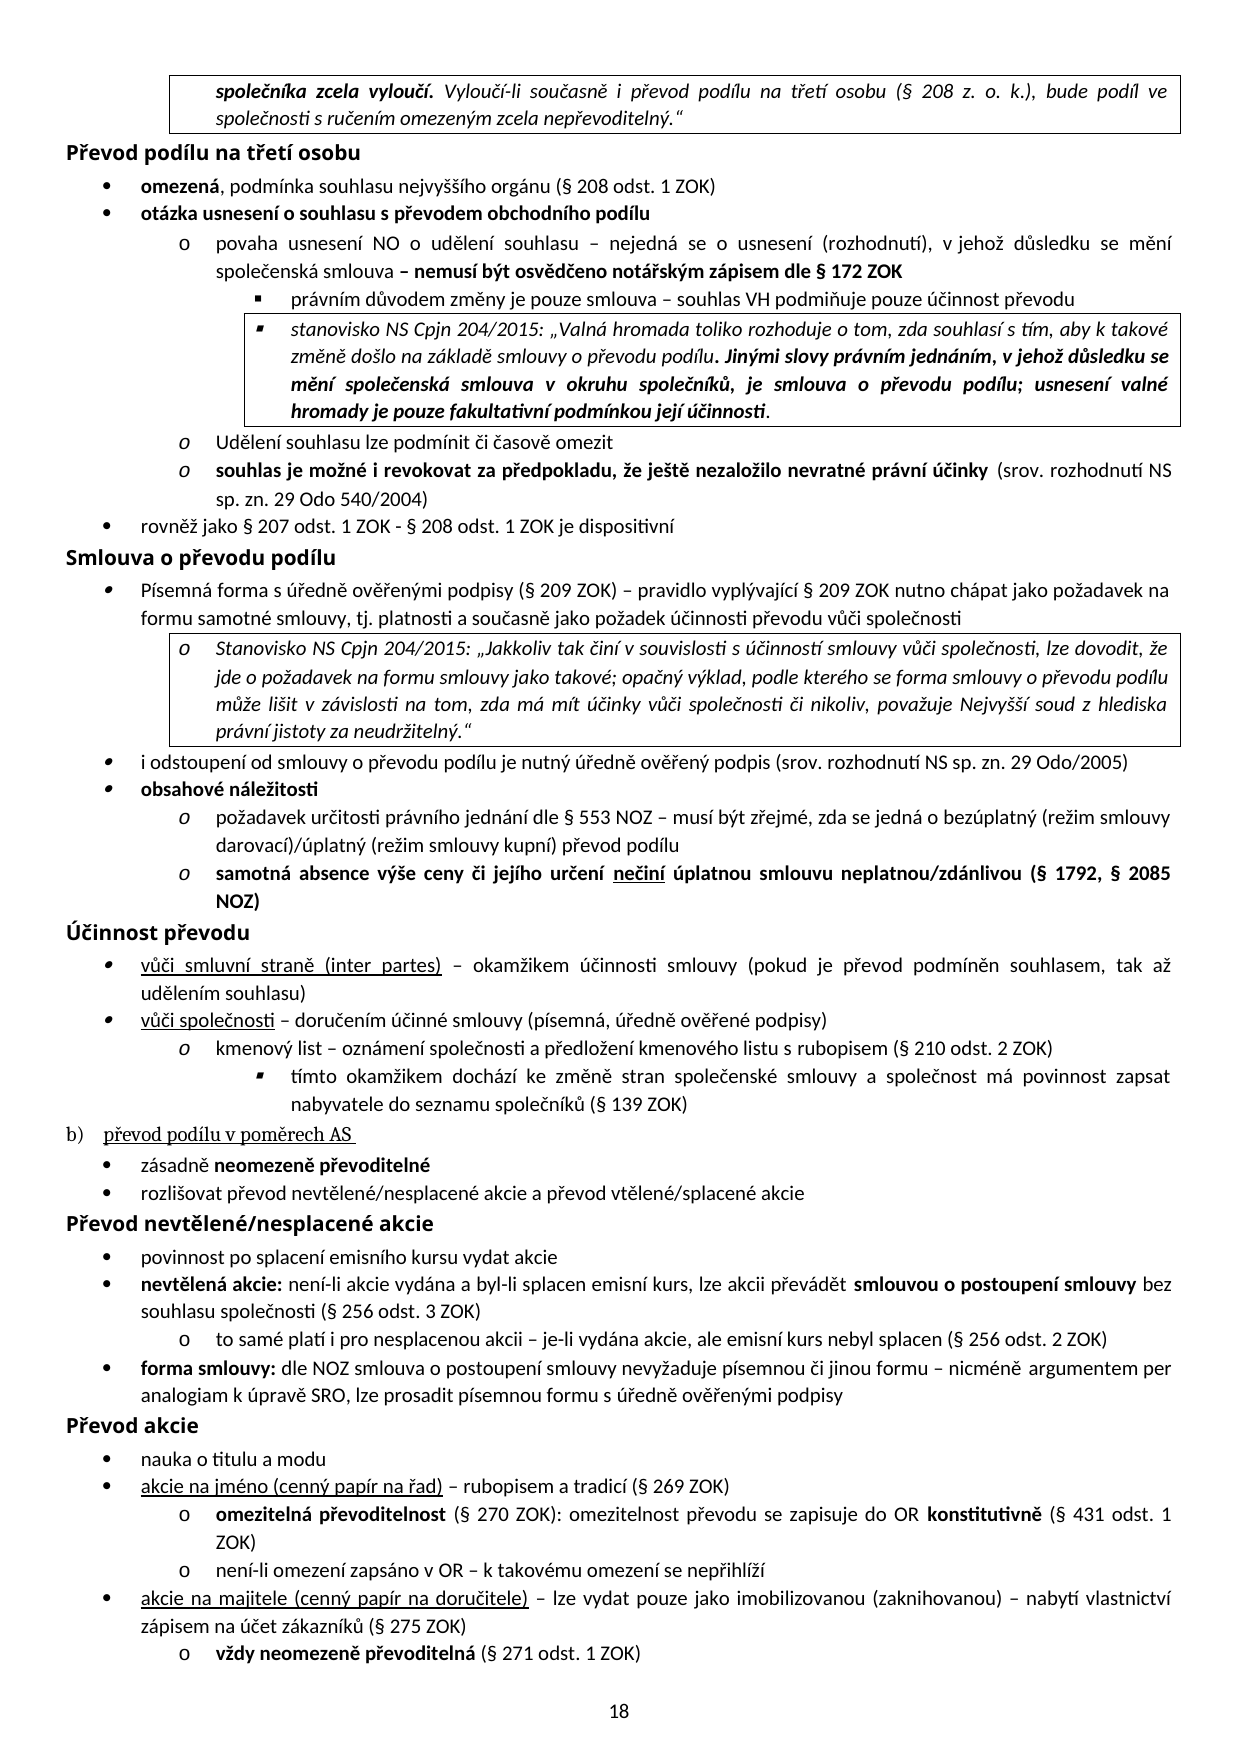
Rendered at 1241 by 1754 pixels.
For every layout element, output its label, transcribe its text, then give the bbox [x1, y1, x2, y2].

list vždy neomezeně převoditelná (§ 271 odst. 1 ZOK) [178, 1640, 1172, 1667]
list to samé platí i pro nesplacenou akcii – je-li vydána akcie, ale emisní kurs nebyl splacen (§ 256 odst. 2 ZOK) [178, 1326, 1172, 1353]
list právním důvodem změny je pouze smlouva – souhlas VH podmiňuje pouze účinnost převodu [253, 286, 1172, 311]
list požadavek určitosti právního jednání dle § 553 NOZ – musí být zřejmé, zda se jedná o bezúplatný (režim smlouvy darovací)/úplatný (režim smlouvy kupní) převod podílu [178, 804, 1172, 858]
subtitle Smlouva o převodu podílu [66, 543, 1172, 571]
list souhlas je možné i revokovat za předpokladu, že ještě nezaložilo nevratné právní účinky (srov. rozhodnutí NS sp. zn. 29 Odo 540/2004) [178, 457, 1172, 511]
list stanovisko NS Cpjn 204/2015: „Valná hromada toliko rozhoduje o tom, zda souhlasí s tím, aby k takové změně došlo na základě smlouvy o převodu podílu. Jinými slovy právním jednáním, v jehož důsledku se mění společenská smlouva v okruhu společníků, je smlouva o převodu podílu; usnesení valné hromady je pouze fakultativní podmínkou její účinnosti. [245, 314, 1180, 426]
list samotná absence výše ceny či jejího určení nečiní úplatnou smlouvu neplatnou/zdánlivou (§ 1792, § 2085 NOZ) [178, 860, 1172, 914]
list vůči společnosti – doručením účinné smlouvy (písemná, úředně ověřené podpisy) [103, 1007, 1172, 1033]
list otázka usnesení o souhlasu s převodem obchodního podílu [103, 200, 1172, 226]
list není-li omezení zapsáno v OR – k takovému omezení se nepřihlíží [178, 1557, 1172, 1583]
list Udělení souhlasu lze podmínit či časově omezit [178, 429, 1172, 455]
subtitle převod podílu v poměrech AS [66, 1122, 1172, 1146]
list tímto okamžikem dochází ke změně stran společenské smlouvy a společnost má povinnost zapsat nabyvatele do seznamu společníků (§ 139 ZOK) [253, 1063, 1172, 1116]
list nauka o titulu a modu [103, 1446, 1172, 1472]
subtitle Převod akcie [66, 1412, 1172, 1440]
list omezená, podmínka souhlasu nejvyššího orgánu (§ 208 odst. 1 ZOK) [103, 173, 1172, 198]
list i odstoupení od smlouvy o převodu podílu je nutný úředně ověřený podpis (srov. rozhodnutí NS sp. zn. 29 Odo/2005) [103, 749, 1172, 775]
list Stanovisko NS Cpjn 204/2015: „Jakkoliv tak činí v souvislosti s účinností smlouvy vůči společnosti, lze dovodit, že jde o požadavek na formu smlouvy jako takové; opačný výklad, podle kterého se forma smlouvy o převodu podílu může lišit v závislosti na tom, zda má mít účinky vůči společnosti či nikoliv, považuje Nejvyšší soud z hlediska právní jistoty za neudržitelný.“ [170, 634, 1180, 746]
subtitle Účinnost převodu [66, 918, 1172, 946]
list nevtělená akcie: není-li akcie vydána a byl-li splacen emisní kurs, lze akcii převádět smlouvou o postoupení smlouvy bez souhlasu společnosti (§ 256 odst. 3 ZOK) [103, 1271, 1172, 1324]
list povaha usnesení NO o udělení souhlasu – nejedná se o usnesení (rozhodnutí), v jehož důsledku se mění společenská smlouva – nemusí být osvědčeno notářským zápisem dle § 172 ZOK [178, 230, 1172, 284]
list vůči smluvní straně (inter partes) – okamžikem účinnosti smlouvy (pokud je převod podmíněn souhlasem, tak až udělením souhlasu) [103, 953, 1172, 1005]
list kmenový list – oznámení společnosti a předložení kmenového listu s rubopisem (§ 210 odst. 2 ZOK) [178, 1035, 1172, 1061]
list akcie na jméno (cenný papír na řad) – rubopisem a tradicí (§ 269 ZOK) [103, 1474, 1172, 1499]
subtitle Převod podílu na třetí osobu [66, 138, 1172, 167]
subtitle Převod nevtělené/nesplacené akcie [66, 1209, 1172, 1238]
list akcie na majitele (cenný papír na doručitele) – lze vydat pouze jako imobilizovanou (zaknihovanou) – nabytí vlastnictví zápisem na účet zákazníků (§ 275 ZOK) [103, 1586, 1172, 1638]
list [170, 76, 1180, 133]
list Písemná forma s úředně ověřenými podpisy (§ 209 ZOK) – pravidlo vyplývající § 209 ZOK nutno chápat jako požadavek na formu samotné smlouvy, tj. platnosti a současně jako požadek účinnosti převodu vůči společnosti [103, 578, 1172, 630]
list povinnost po splacení emisního kursu vydat akcie [103, 1244, 1172, 1269]
list zásadně neomezeně převoditelné [103, 1152, 1172, 1178]
list rozlišovat převod nevtělené/nesplacené akcie a převod vtělené/splacené akcie [103, 1180, 1172, 1205]
list rovněž jako § 207 odst. 1 ZOK - § 208 odst. 1 ZOK je dispositivní [103, 513, 1172, 539]
list obsahové náležitosti [103, 777, 1172, 802]
list omezitelná převoditelnost (§ 270 ZOK): omezitelnost převodu se zapisuje do OR konstitutivně (§ 431 odst. 1 ZOK) [178, 1501, 1172, 1555]
list forma smlouvy: dle NOZ smlouva o postoupení smlouvy nevyžaduje písemnou či jinou formu – nicméně argumentem per analogiam k úpravě SRO, lze prosadit písemnou formu s úředně ověřenými podpisy [103, 1355, 1172, 1407]
